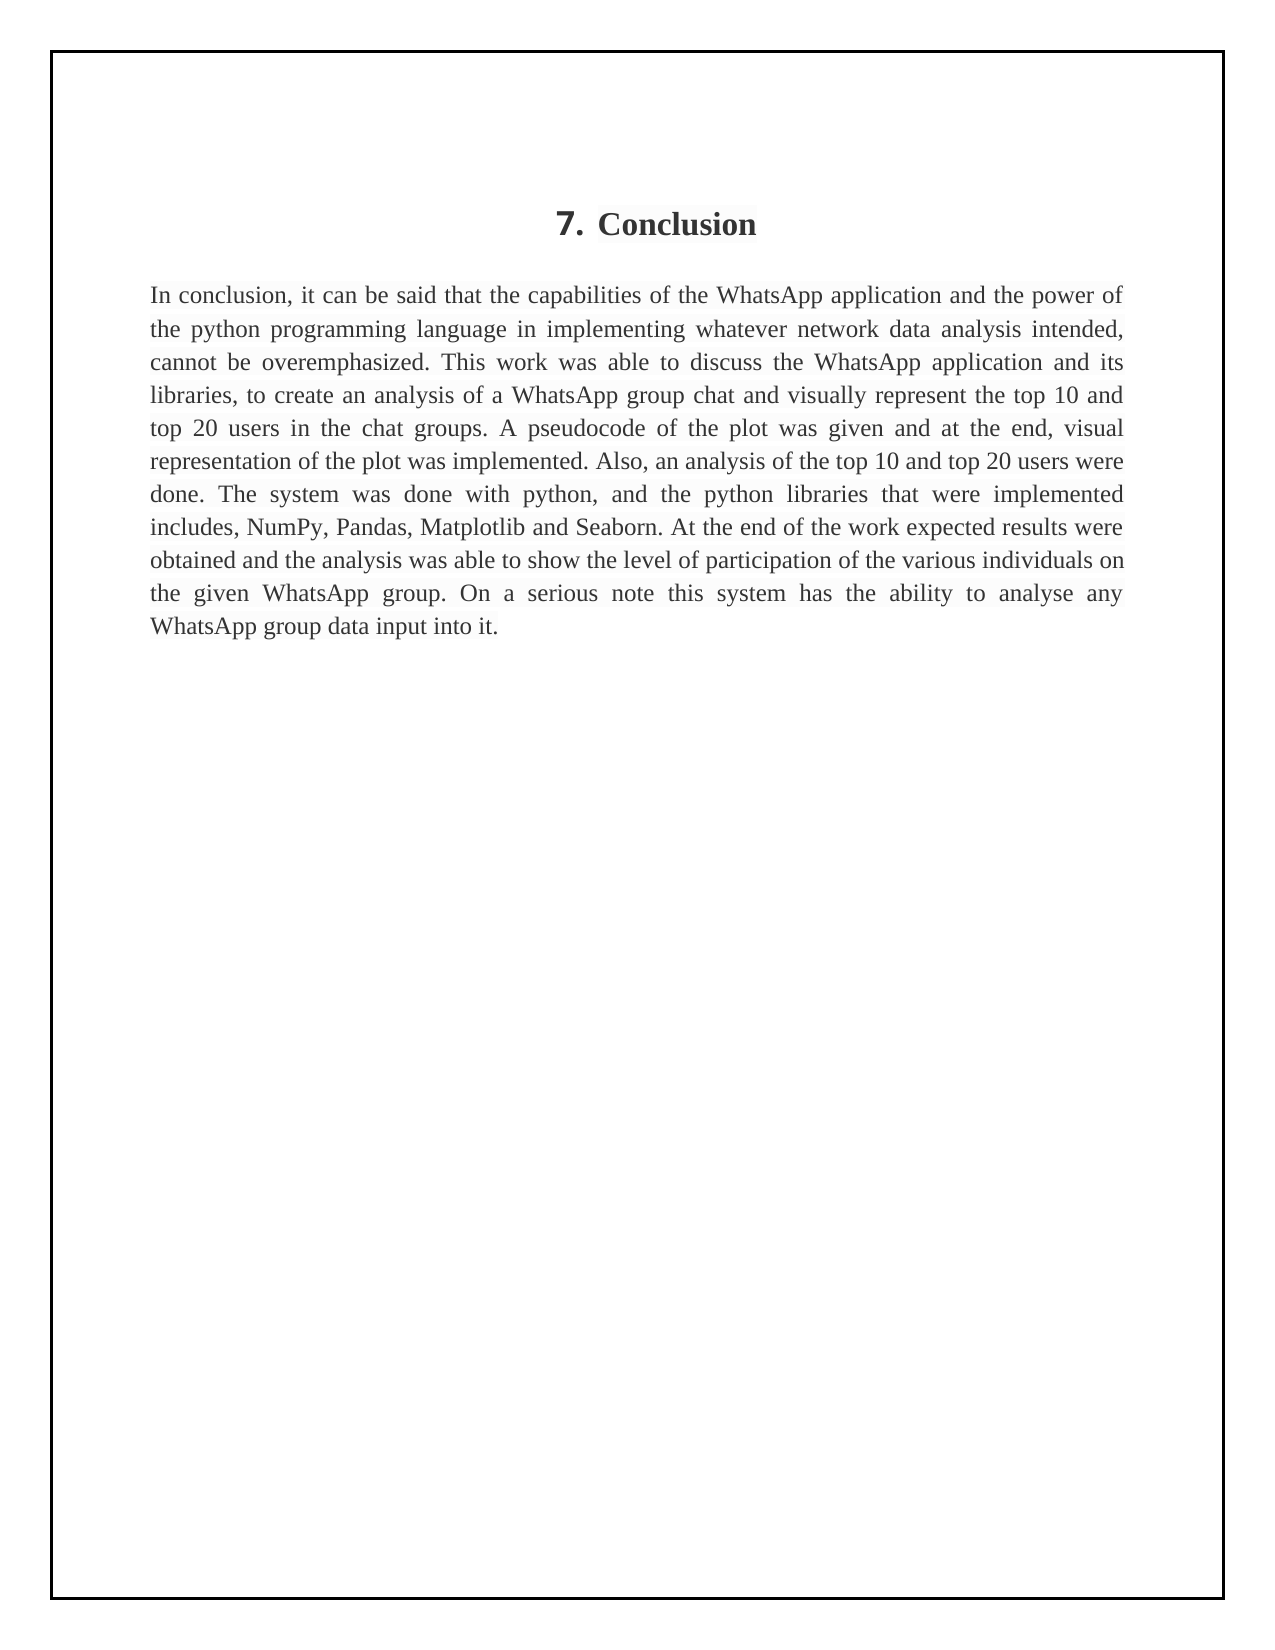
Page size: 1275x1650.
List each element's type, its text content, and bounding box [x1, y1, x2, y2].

subtitle Conclusion [187, 200, 1125, 245]
